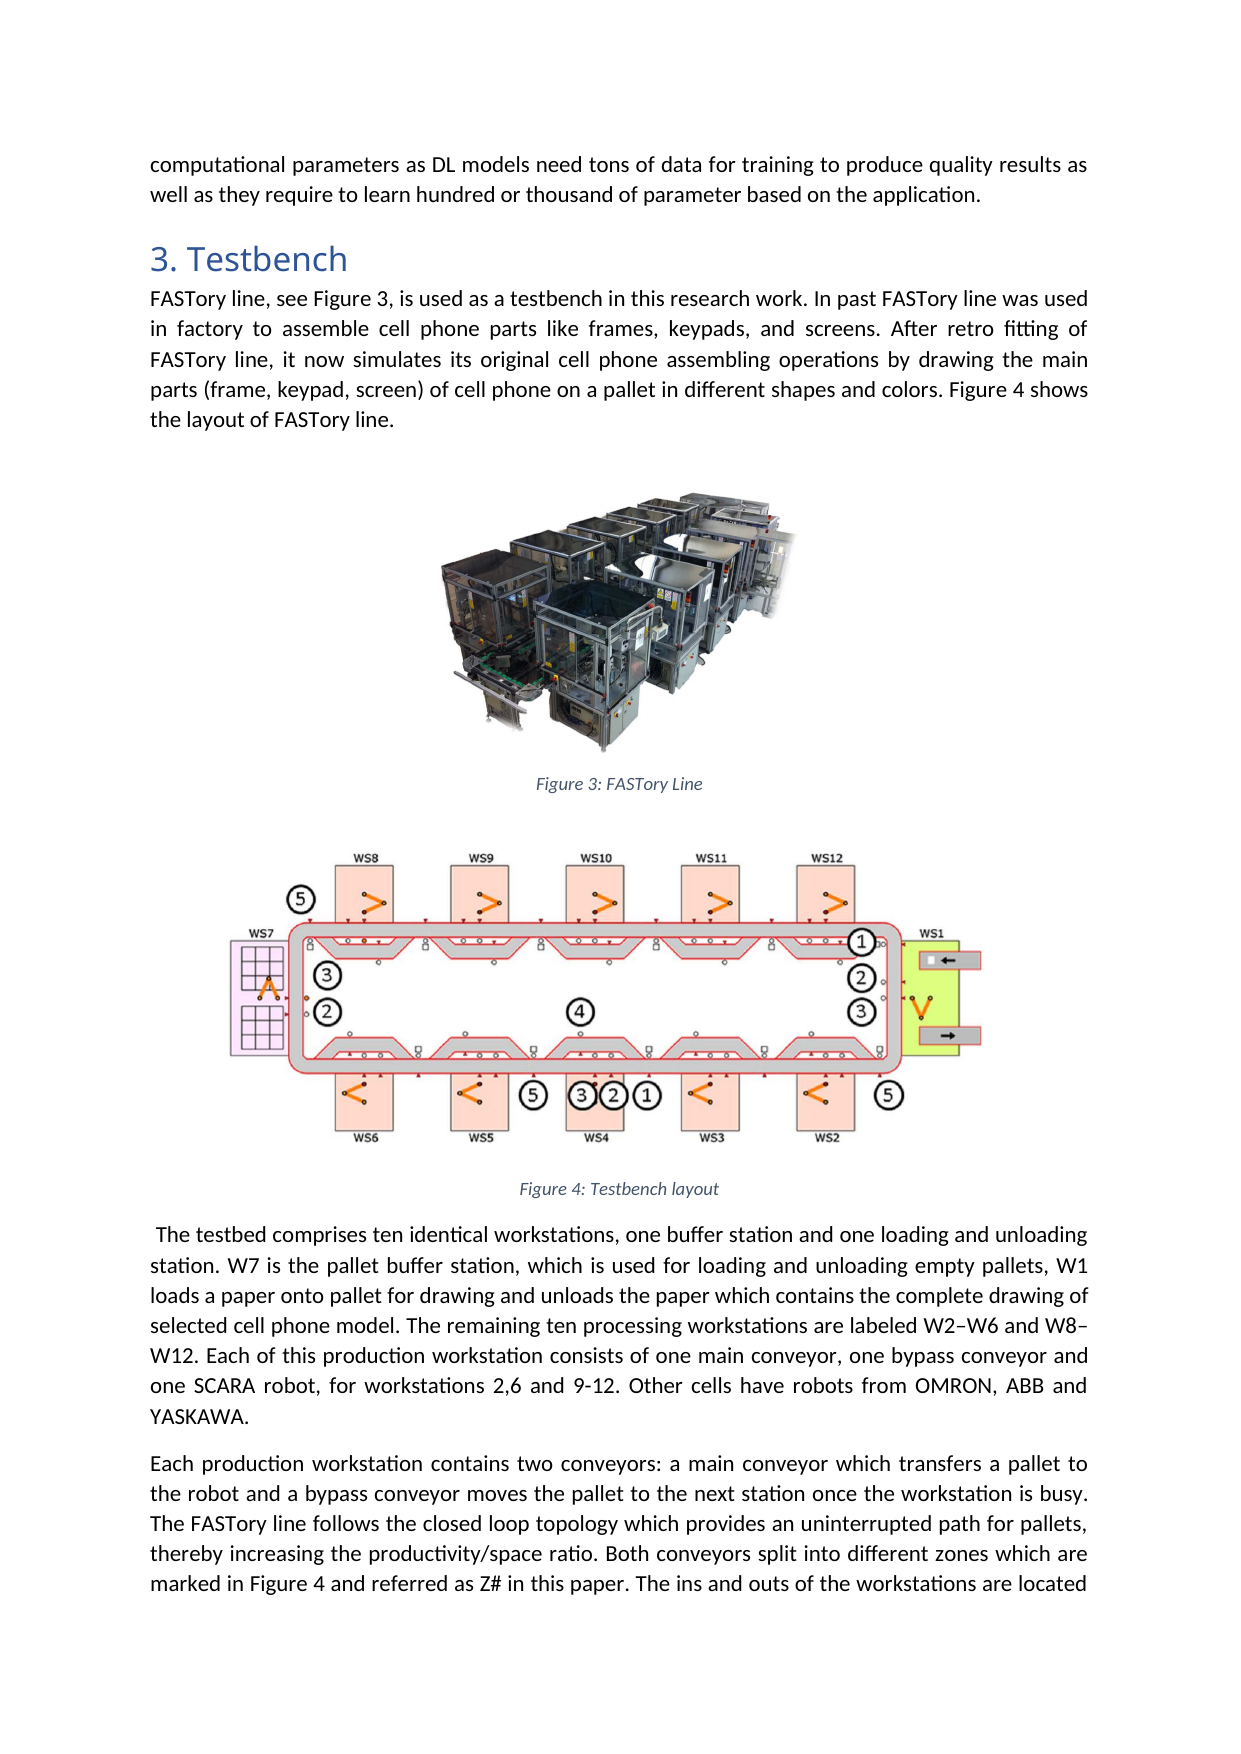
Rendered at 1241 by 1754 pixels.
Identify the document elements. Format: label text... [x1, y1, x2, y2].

text FASTory line, see Figure 3, is used as a testbench in this research work. In past FASTory line was used in factory to assemble cell phone parts like frames, keypads, and screens. After retro fitting of FASTory line, it now simulates its original cell phone assembling operations by drawing the main parts (frame, keypad, screen) of cell phone on a pallet in different shapes and colors. Figure 4 shows the layout of FASTory line. [150, 284, 1090, 433]
subtitle 3. Testbench [150, 235, 1090, 281]
picture [198, 816, 1042, 1158]
text The testbed comprises ten identical workstations, one buffer station and one loading and unloading station. W7 is the pallet buffer station, which is used for loading and unloading empty pallets, W1 loads a paper onto pallet for drawing and unloads the paper which contains the complete drawing of selected cell phone model. The remaining ten processing workstations are labeled W2–W6 and W8–W12. Each of this production workstation consists of one main conveyor, one bypass conveyor and one SCARA robot, for workstations 2,6 and 9-12. Other cells have robots from OMRON, ABB and YASKAWA. [150, 1221, 1090, 1430]
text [150, 150, 1090, 208]
text Figure 3: FASTory Line [150, 772, 1090, 795]
text Figure 4: Testbench layout [150, 1177, 1090, 1200]
picture [437, 451, 803, 754]
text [150, 1449, 1090, 1598]
